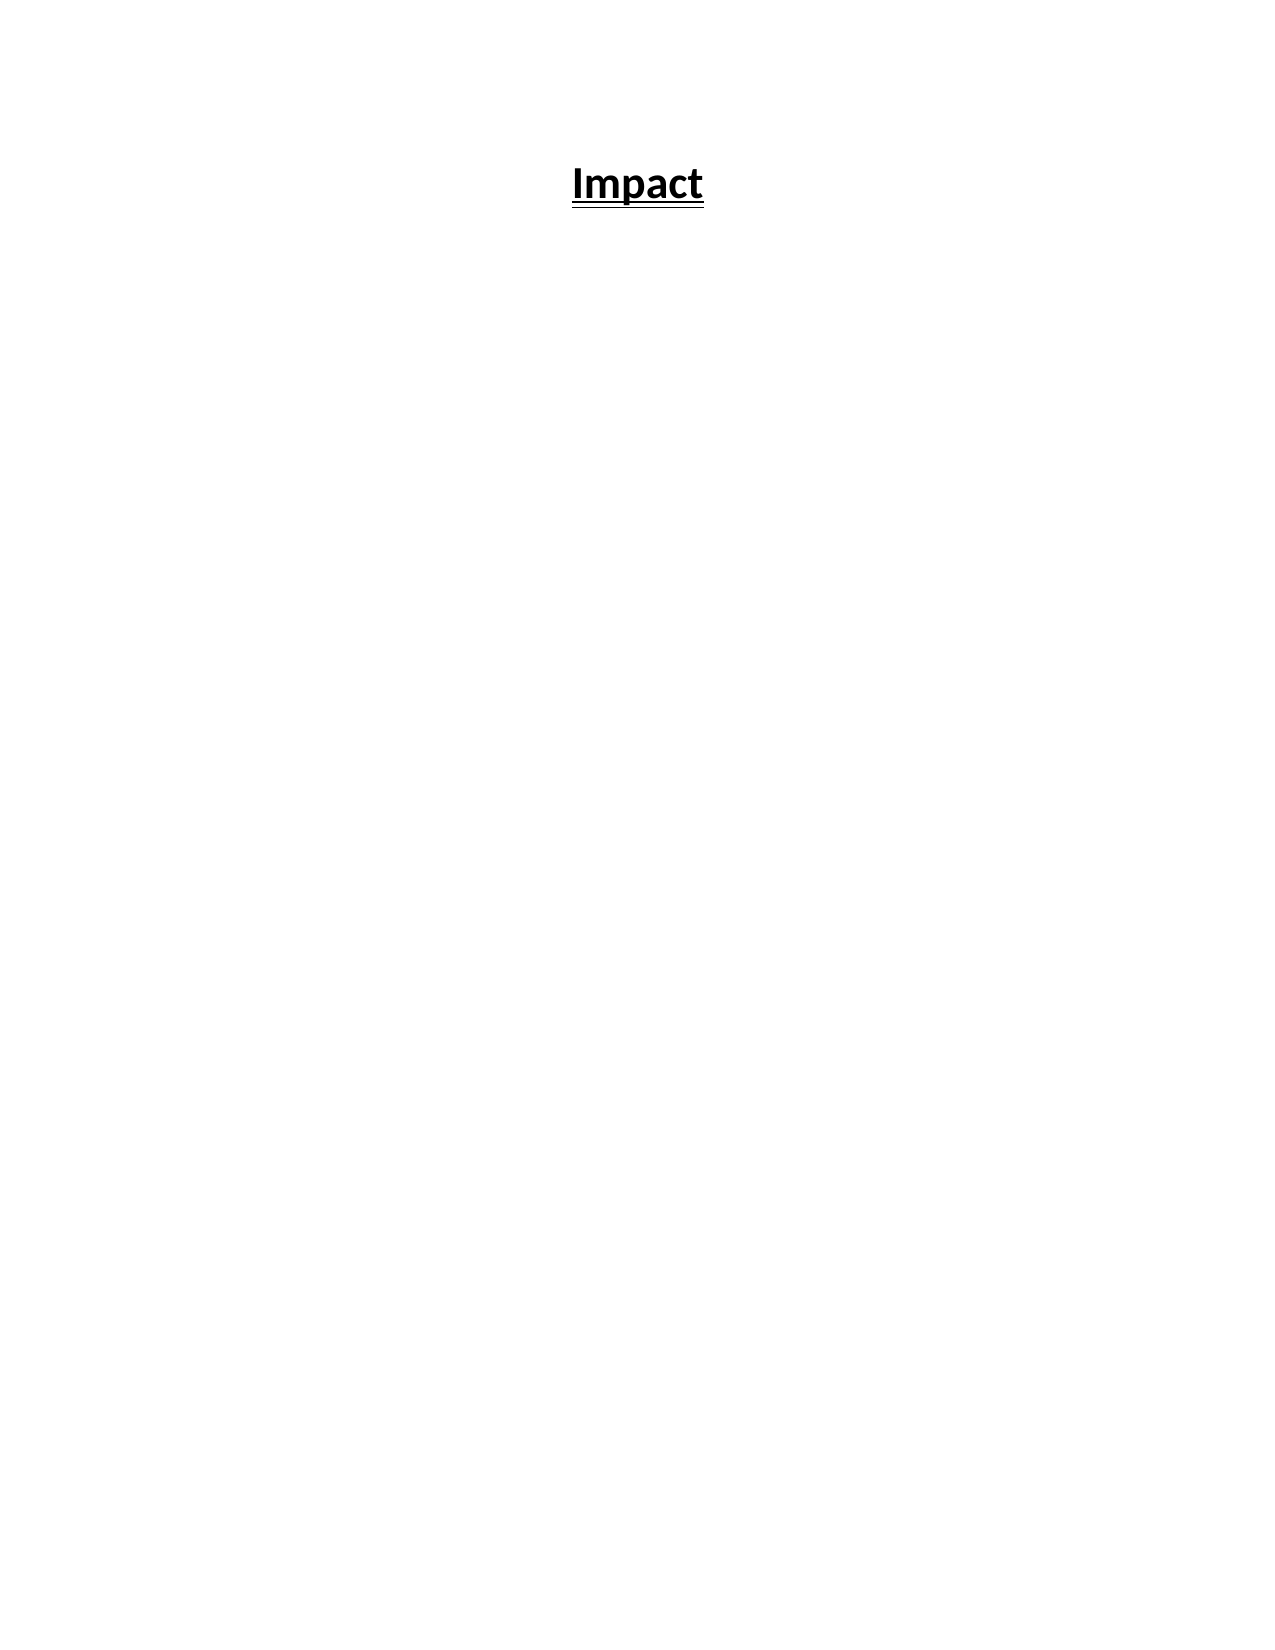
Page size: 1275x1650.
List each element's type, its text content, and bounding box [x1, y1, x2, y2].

subtitle Impact [150, 154, 1125, 210]
